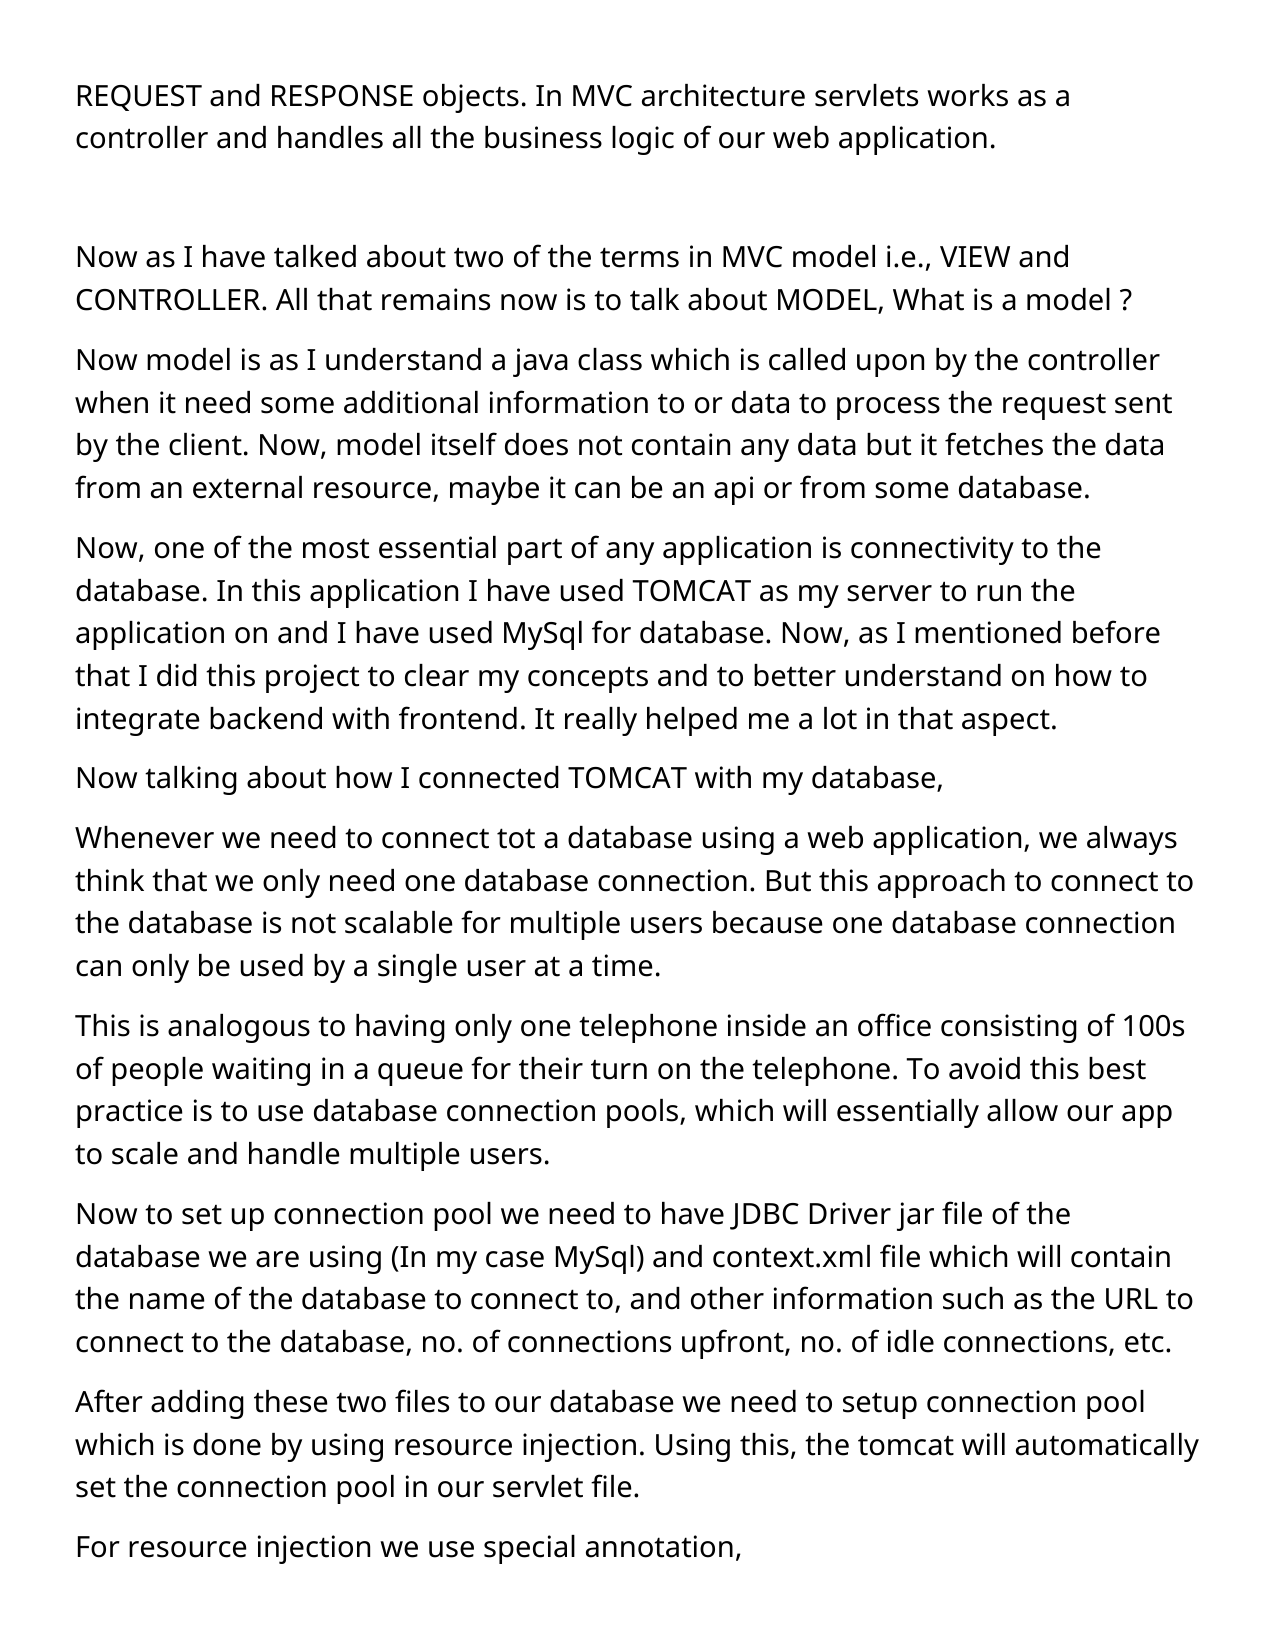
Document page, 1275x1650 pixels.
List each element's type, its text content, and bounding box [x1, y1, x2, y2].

text Now talking about how I connected TOMCAT with my database, [75, 758, 1200, 797]
text Now, one of the most essential part of any application is connectivity to the database. In this application I have used TOMCAT as my server to run the application on and I have used MySql for database. Now, as I mentioned before that I did this project to clear my concepts and to better understand on how to integrate backend with frontend. It really helped me a lot in that aspect. [75, 527, 1200, 738]
text Now to set up connection pool we need to have JDBC Driver jar file of the database we are using (In my case MySql) and context.xml file which will contain the name of the database to connect to, and other information such as the URL to connect to the database, no. of connections upfront, no. of idle connections, etc. [75, 1193, 1200, 1361]
text After adding these two files to our database we need to setup connection pool which is done by using resource injection. Using this, the tomcat will automatically set the connection pool in our servlet file. [75, 1381, 1200, 1506]
text This is analogous to having only one telephone inside an office consisting of 100s of people waiting in a queue for their turn on the telephone. To avoid this best practice is to use database connection pools, which will essentially allow our app to scale and handle multiple users. [75, 1005, 1200, 1173]
text Whenever we need to connect tot a database using a web application, we always think that we only need one database connection. But this approach to connect to the database is not scalable for multiple users because one database connection can only be used by a single user at a time. [75, 817, 1200, 985]
text Now model is as I understand a java class which is called upon by the controller when it need some additional information to or data to process the request sent by the client. Now, model itself does not contain any data but it fetches the data from an external resource, maybe it can be an api or from some database. [75, 339, 1200, 507]
text For resource injection we use special annotation, [75, 1526, 1200, 1566]
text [75, 75, 1200, 157]
text Now as I have talked about two of the terms in MVC model i.e., VIEW and CONTROLLER. All that remains now is to talk about MODEL, What is a model ? [75, 237, 1200, 319]
